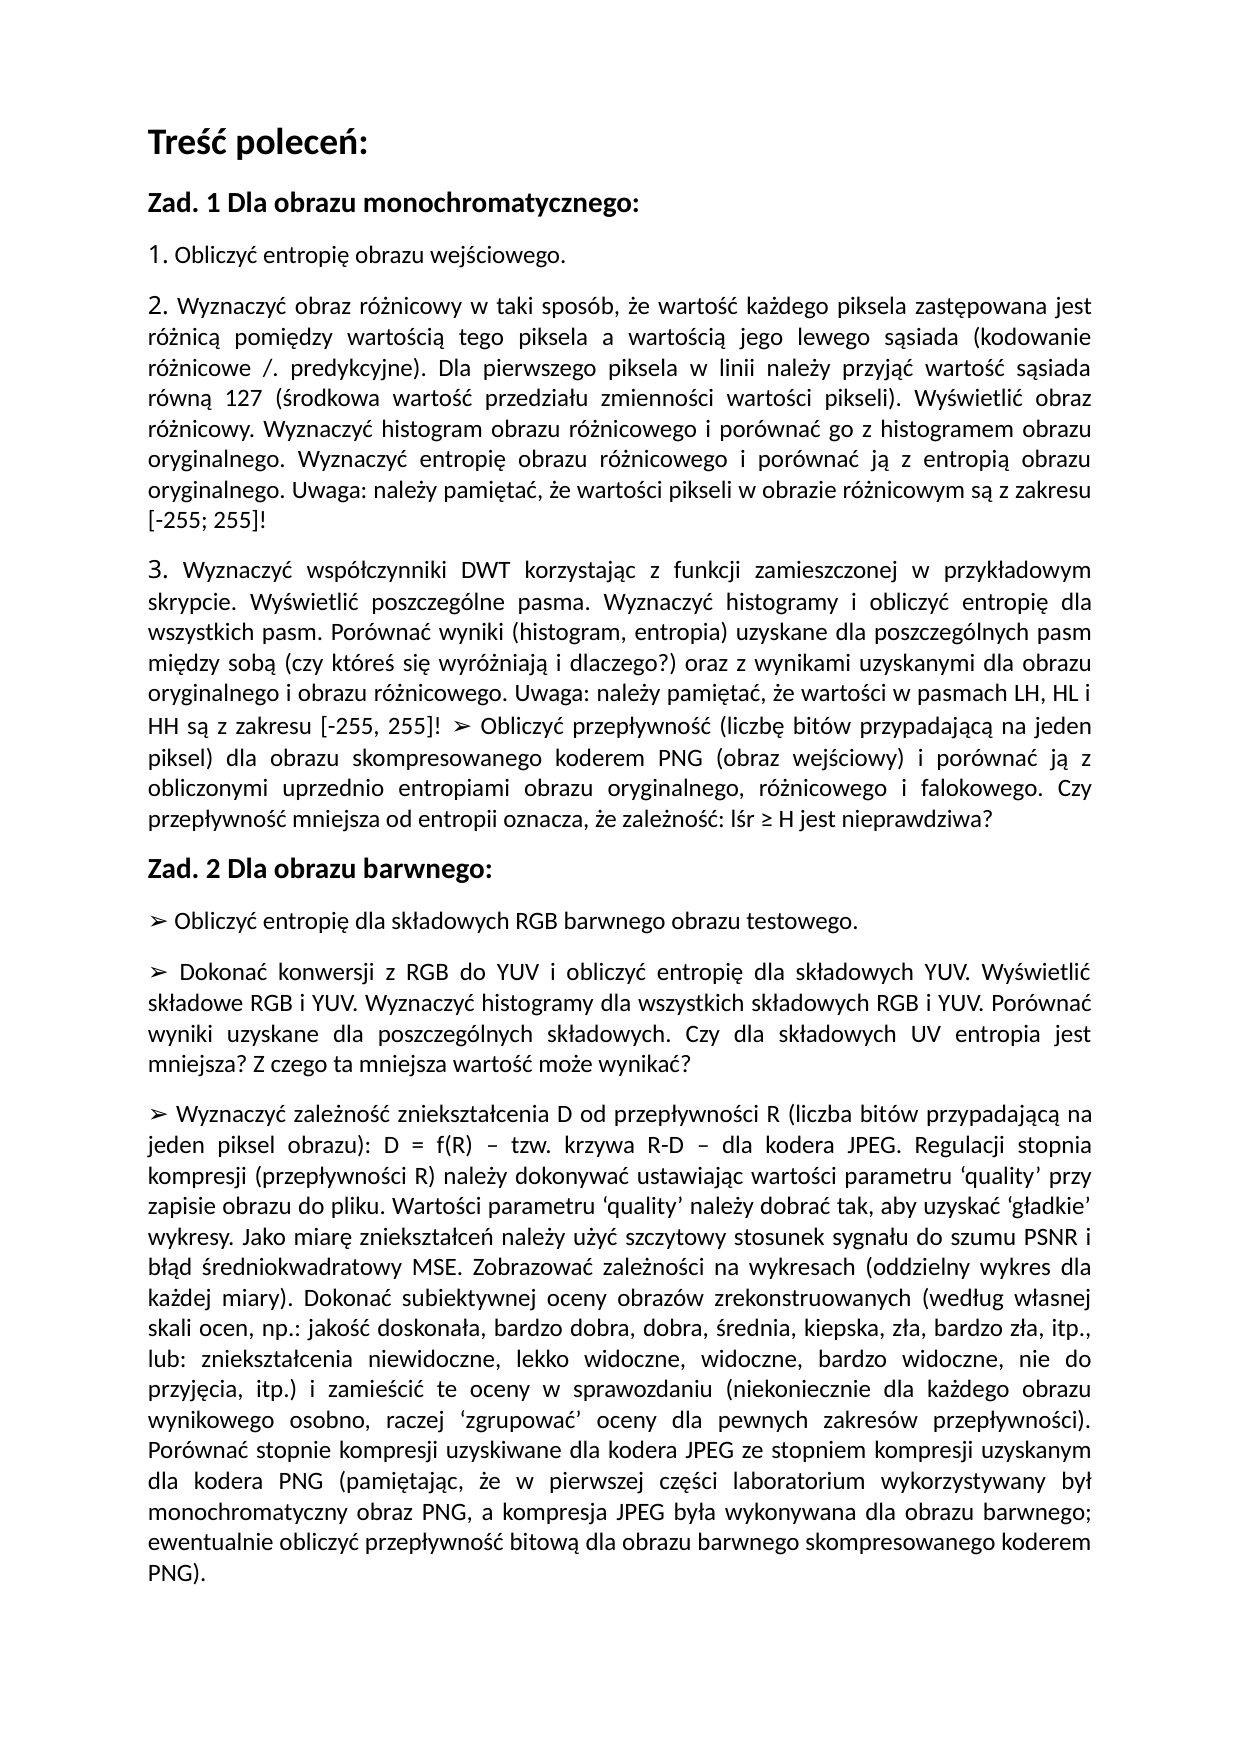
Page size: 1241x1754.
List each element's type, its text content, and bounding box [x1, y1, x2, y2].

text Zad. 1 Dla obrazu monochromatycznego: [148, 184, 1093, 220]
text Zad. 2 Dla obrazu barwnego: [148, 850, 1093, 886]
text ➢ Obliczyć entropię dla składowych RGB barwnego obrazu testowego. [148, 902, 1093, 936]
text ➢ Wyznaczyć zależność zniekształcenia D od przepływności R (liczba bitów przypadającą na jeden piksel obrazu): D = f(R) – tzw. krzywa R-D – dla kodera JPEG. Regulacji stopnia kompresji (przepływności R) należy dokonywać ustawiając wartości parametru ‘quality’ przy zapisie obrazu do pliku. Wartości parametru ‘quality’ należy dobrać tak, aby uzyskać ‘gładkie’ wykresy. Jako miarę zniekształceń należy użyć szczytowy stosunek sygnału do szumu PSNR i błąd średniokwadratowy MSE. Zobrazować zależności na wykresach (oddzielny wykres dla każdej miary). Dokonać subiektywnej oceny obrazów zrekonstruowanych (według własnej skali ocen, np.: jakość doskonała, bardzo dobra, dobra, średnia, kiepska, zła, bardzo zła, itp., lub: zniekształcenia niewidoczne, lekko widoczne, widoczne, bardzo widoczne, nie do przyjęcia, itp.) i zamieścić te oceny w sprawozdaniu (niekoniecznie dla każdego obrazu wynikowego osobno, raczej ‘zgrupować’ oceny dla pewnych zakresów przepływności). Porównać stopnie kompresji uzyskiwane dla kodera JPEG ze stopniem kompresji uzyskanym dla kodera PNG (pamiętając, że w pierwszej części laboratorium wykorzystywany był monochromatyczny obraz PNG, a kompresja JPEG była wykonywana dla obrazu barwnego; ewentualnie obliczyć przepływność bitową dla obrazu barwnego skompresowanego koderem PNG). [148, 1095, 1093, 1587]
text 2. Wyznaczyć obraz różnicowy w taki sposób, że wartość każdego piksela zastępowana jest różnicą pomiędzy wartością tego piksela a wartością jego lewego sąsiada (kodowanie różnicowe /. predykcyjne). Dla pierwszego piksela w linii należy przyjąć wartość sąsiada równą 127 (środkowa wartość przedziału zmienności wartości pikseli). Wyświetlić obraz różnicowy. Wyznaczyć histogram obrazu różnicowego i porównać go z histogramem obrazu oryginalnego. Wyznaczyć entropię obrazu różnicowego i porównać ją z entropią obrazu oryginalnego. Uwaga: należy pamiętać, że wartości pikseli w obrazie różnicowym są z zakresu [-255; 255]! [148, 287, 1093, 535]
text 3. Wyznaczyć współczynniki DWT korzystając z funkcji zamieszczonej w przykładowym skrypcie. Wyświetlić poszczególne pasma. Wyznaczyć histogramy i obliczyć entropię dla wszystkich pasm. Porównać wyniki (histogram, entropia) uzyskane dla poszczególnych pasm między sobą (czy któreś się wyróżniają i dlaczego?) oraz z wynikami uzyskanymi dla obrazu oryginalnego i obrazu różnicowego. Uwaga: należy pamiętać, że wartości w pasmach LH, HL i HH są z zakresu [-255, 255]! ➢ Obliczyć przepływność (liczbę bitów przypadającą na jeden piksel) dla obrazu skompresowanego koderem PNG (obraz wejściowy) i porównać ją z obliczonymi uprzednio entropiami obrazu oryginalnego, różnicowego i falokowego. Czy przepływność mniejsza od entropii oznacza, że zależność: lśr ≥ H jest nieprawdziwa? [148, 552, 1093, 833]
text 1. Obliczyć entropię obrazu wejściowego. [148, 237, 1093, 271]
text ➢ Dokonać konwersji z RGB do YUV i obliczyć entropię dla składowych YUV. Wyświetlić składowe RGB i YUV. Wyznaczyć histogramy dla wszystkich składowych RGB i YUV. Porównać wyniki uzyskane dla poszczególnych składowych. Czy dla składowych UV entropia jest mniejsza? Z czego ta mniejsza wartość może wynikać? [148, 953, 1093, 1079]
text Treść poleceń: [148, 118, 1093, 164]
